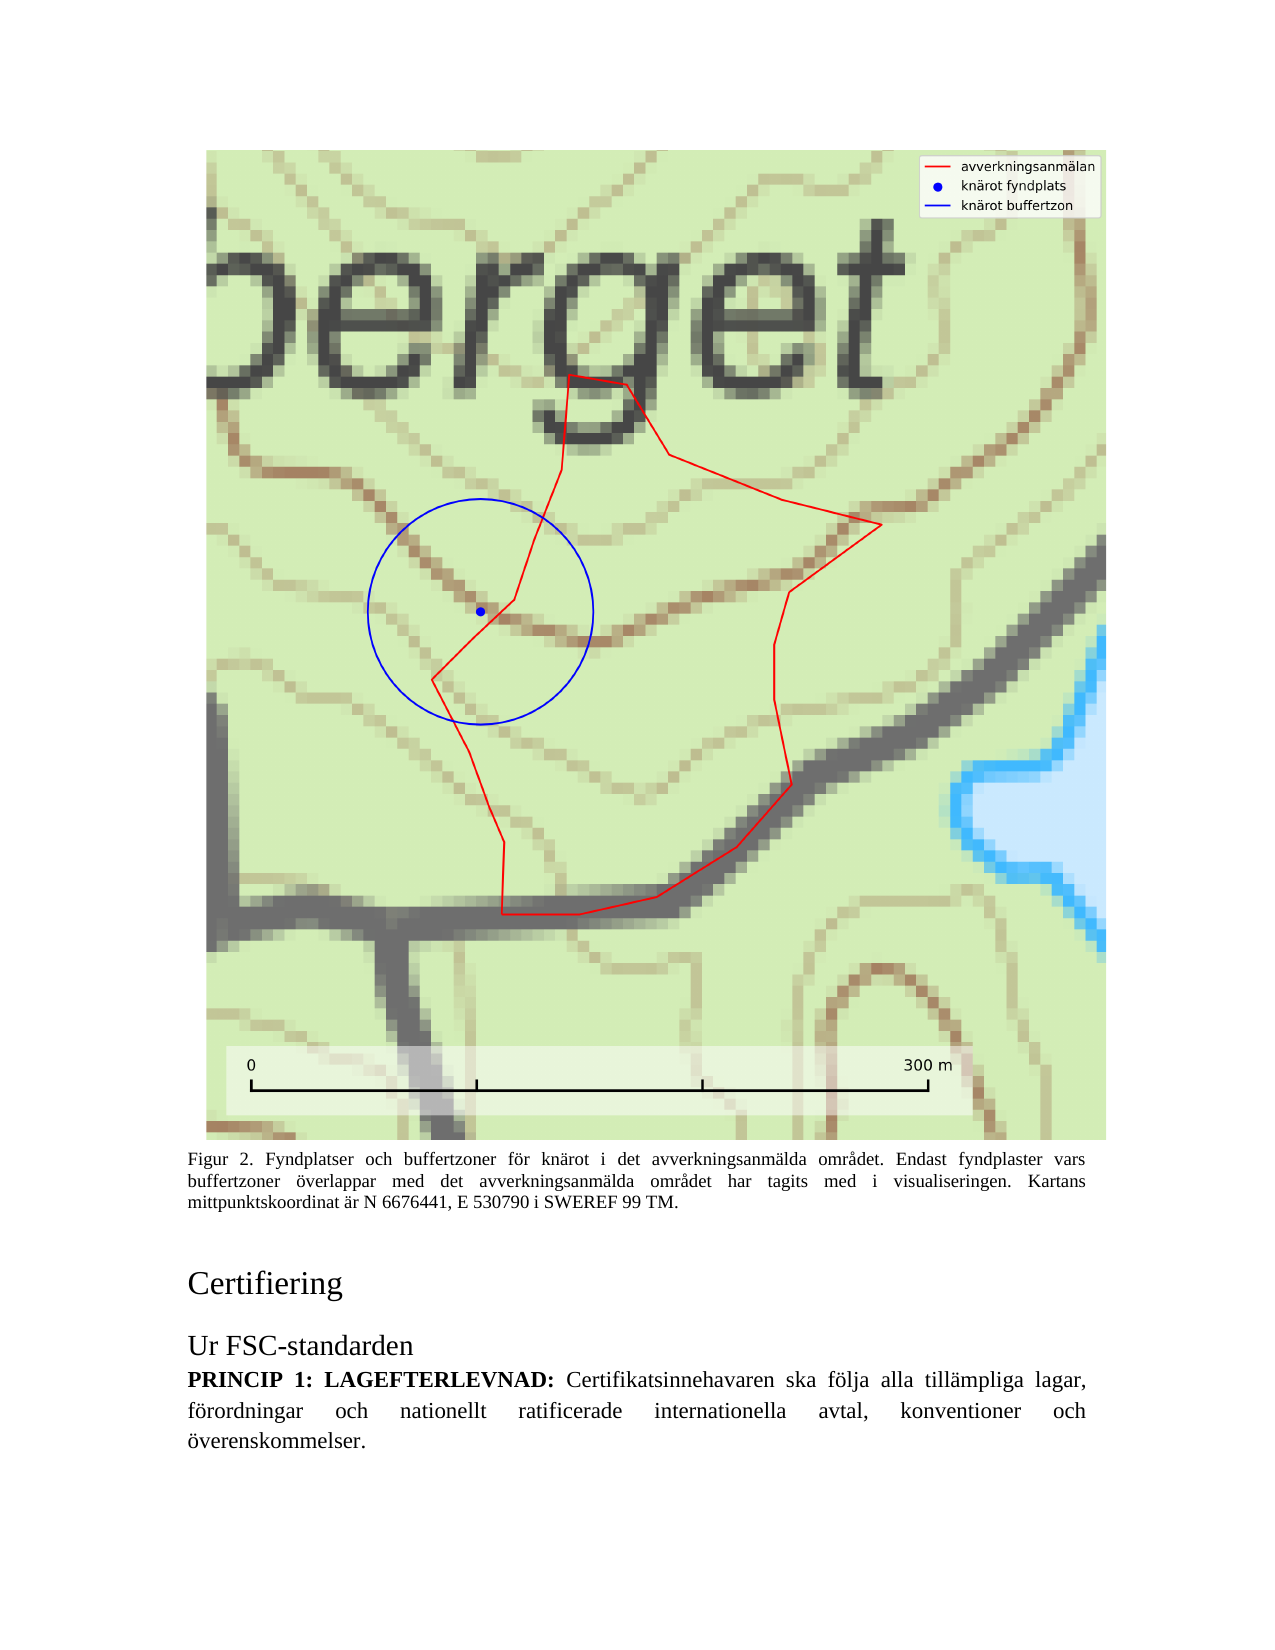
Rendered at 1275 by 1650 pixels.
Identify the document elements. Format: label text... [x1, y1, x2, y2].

subtitle Certifiering [187, 1263, 1087, 1301]
subtitle Ur FSC-standarden [187, 1328, 1087, 1361]
text PRINCIP 1: LAGEFTERLEVNAD: Certifikatsinnehavaren ska följa alla tillämpliga lagar, förordningar och nationellt ratificerade internationella avtal, konventioner och överenskommelser. [187, 1366, 1087, 1453]
picture [206, 150, 1107, 1140]
text Figur 2. Fyndplatser och buffertzoner för knärot i det avverkningsanmälda området. Endast fyndplaster vars buffertzoner överlappar med det avverkningsanmälda området har tagits med i visualiseringen. Kartans mittpunktskoordinat är N 6676441, E 530790 i SWEREF 99 TM. [187, 1148, 1087, 1213]
